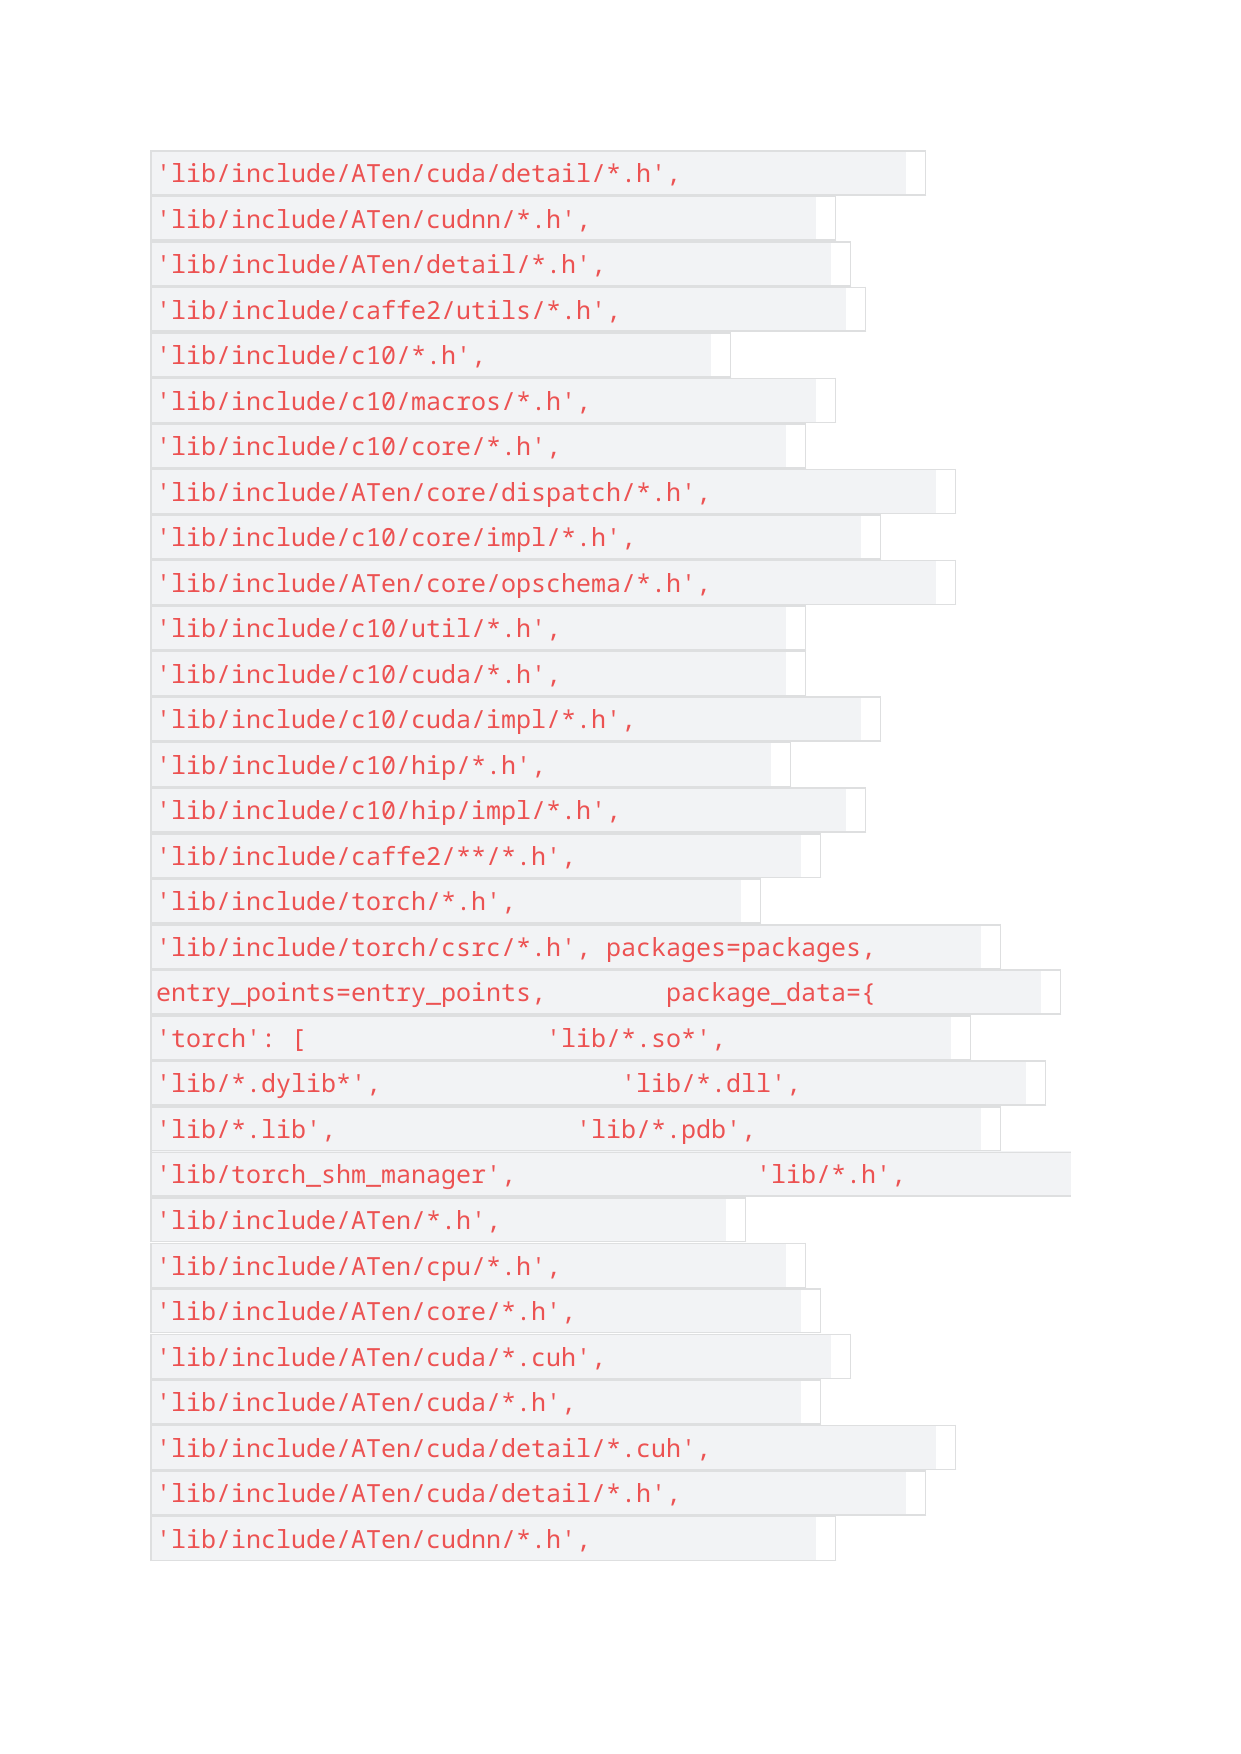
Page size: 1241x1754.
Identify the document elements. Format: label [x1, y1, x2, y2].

text [151, 150, 1090, 1561]
